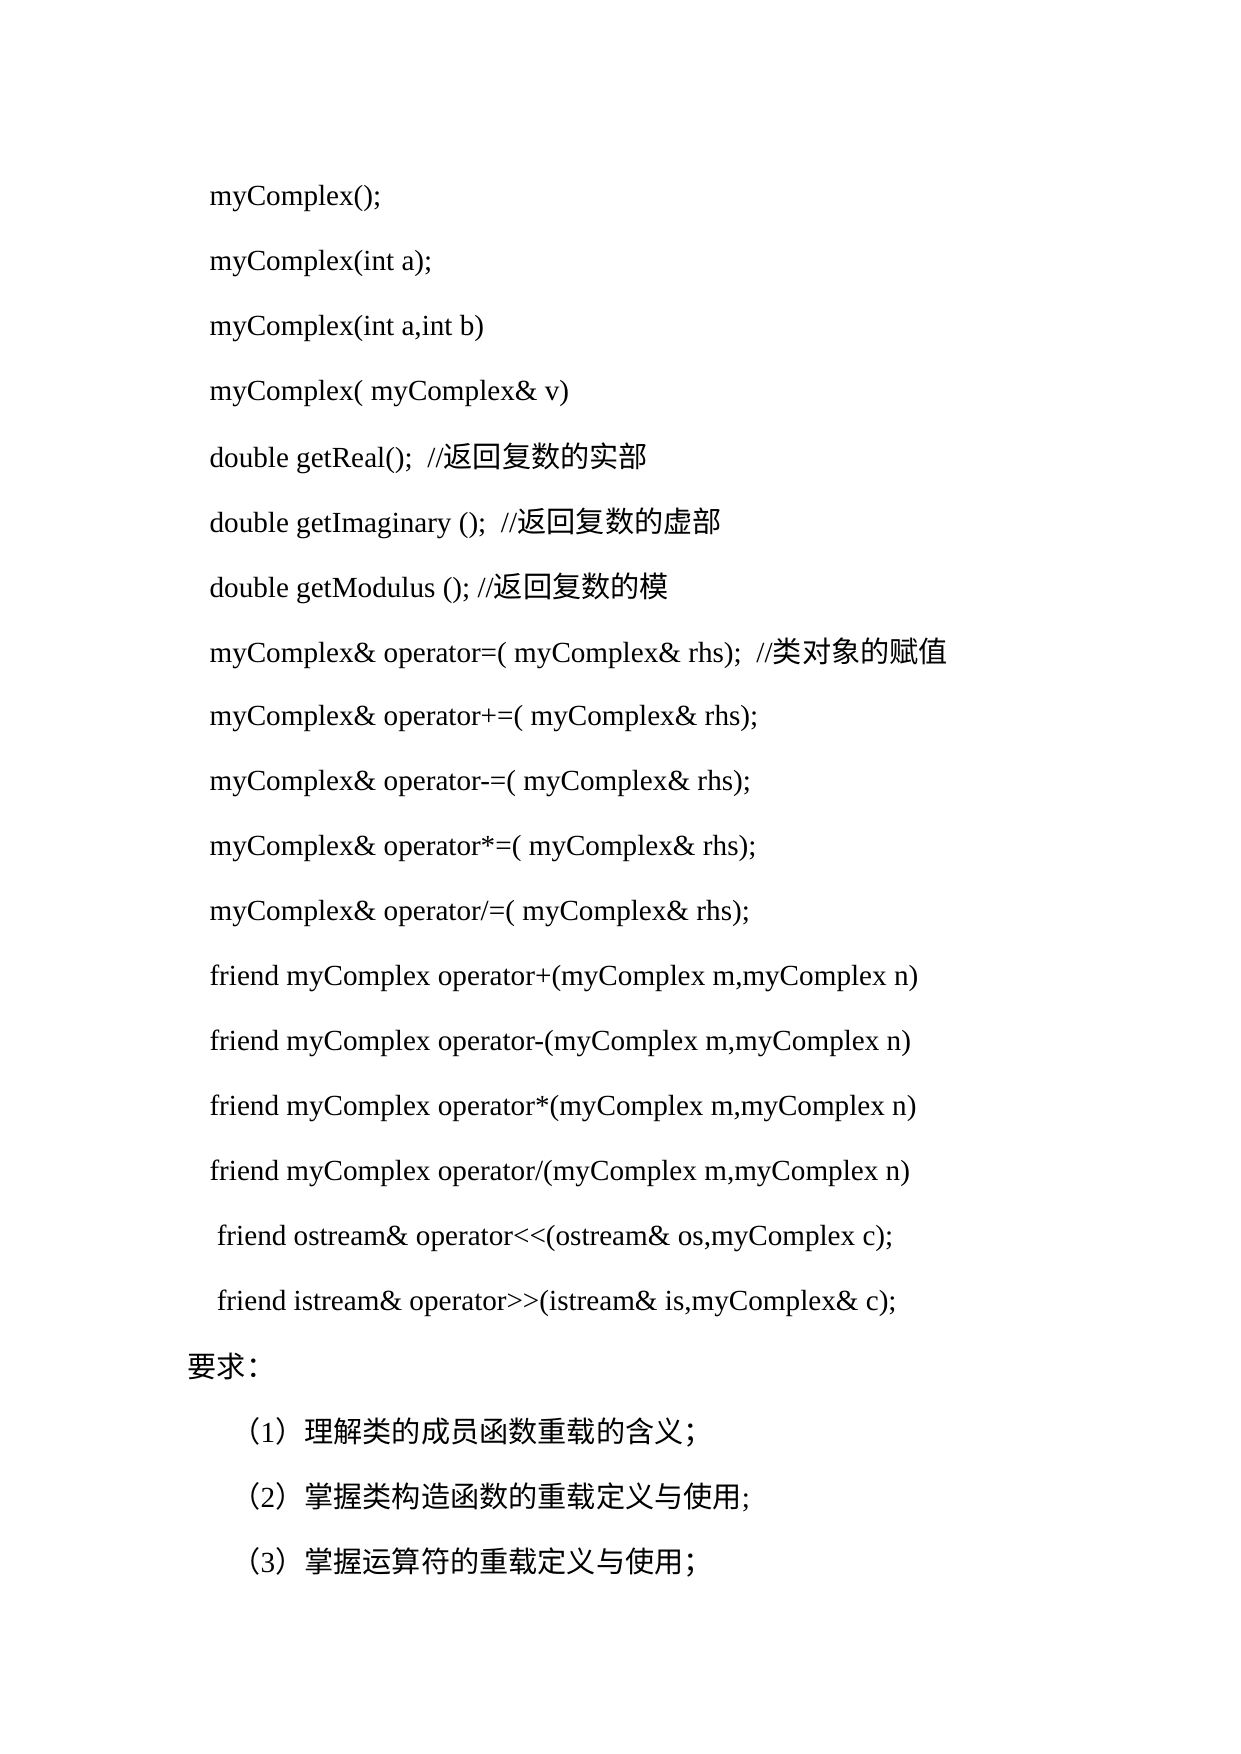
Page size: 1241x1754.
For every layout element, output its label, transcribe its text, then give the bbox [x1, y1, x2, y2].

text myComplex( myComplex& v) [209, 357, 1053, 422]
text （2）掌握类构造函数的重载定义与使用; [231, 1462, 1053, 1527]
text double getImaginary (); //返回复数的虚部 [209, 487, 1053, 552]
text myComplex(); [209, 162, 1053, 227]
text friend istream& operator>>(istream& is,myComplex& c); [187, 1267, 1053, 1332]
text myComplex& operator+=( myComplex& rhs); [209, 682, 1053, 747]
text （1）理解类的成员函数重载的含义； [231, 1397, 1053, 1462]
text myComplex(int a); [209, 227, 1053, 292]
text friend myComplex operator+(myComplex m,myComplex n) [209, 942, 1053, 1007]
text friend myComplex operator/(myComplex m,myComplex n) [209, 1137, 1053, 1202]
text double getModulus (); //返回复数的模 [209, 552, 1053, 617]
text 要求： [187, 1332, 1053, 1397]
text double getReal(); //返回复数的实部 [209, 422, 1053, 487]
text friend myComplex operator*(myComplex m,myComplex n) [209, 1072, 1053, 1137]
text friend ostream& operator<<(ostream& os,myComplex c); [187, 1202, 1053, 1267]
text myComplex(int a,int b) [209, 292, 1053, 357]
text friend myComplex operator-(myComplex m,myComplex n) [209, 1007, 1053, 1072]
text myComplex& operator=( myComplex& rhs); //类对象的赋值 [209, 617, 1053, 682]
text （3）掌握运算符的重载定义与使用； [231, 1527, 1053, 1592]
text myComplex& operator/=( myComplex& rhs); [209, 877, 1053, 942]
text myComplex& operator-=( myComplex& rhs); [209, 747, 1053, 812]
text myComplex& operator*=( myComplex& rhs); [209, 812, 1053, 877]
